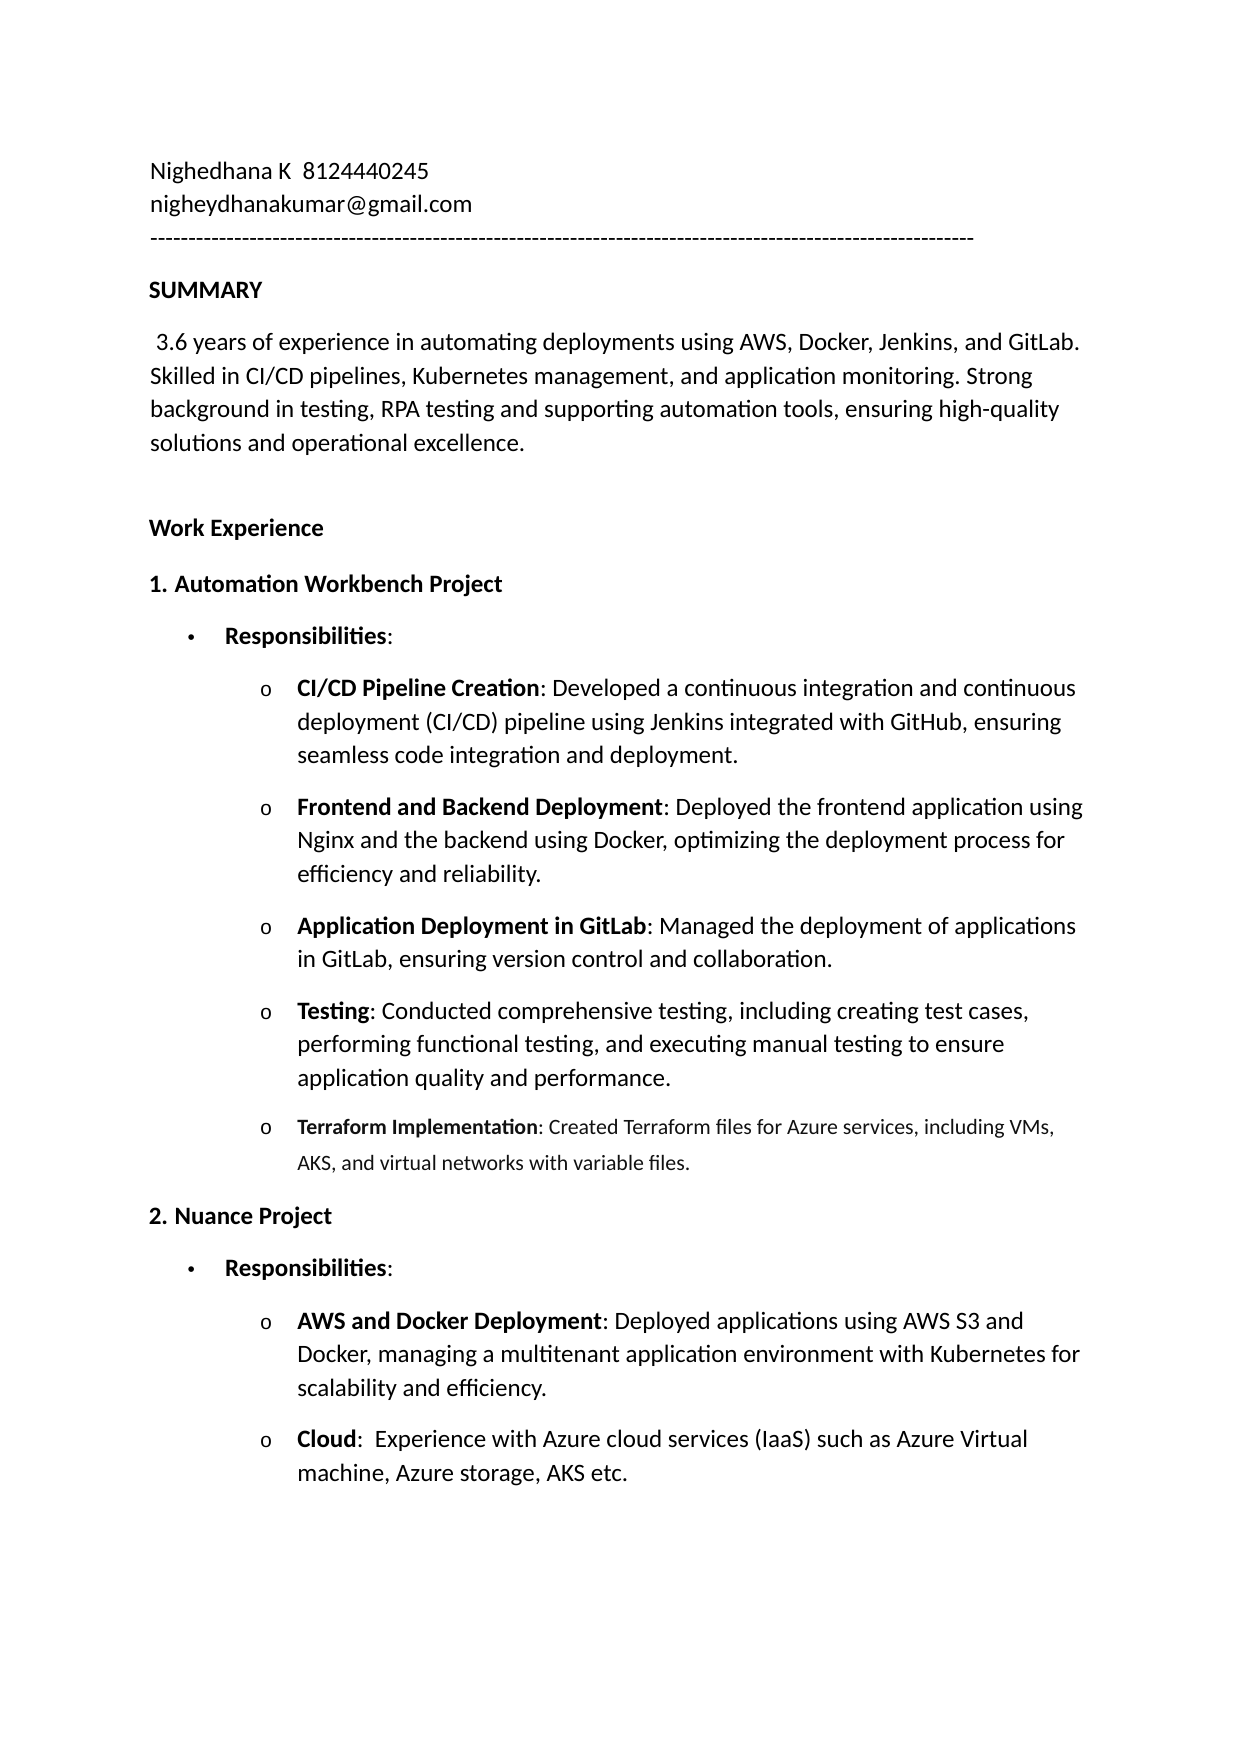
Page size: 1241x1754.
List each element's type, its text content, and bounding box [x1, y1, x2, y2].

text SUMMARY [148, 274, 1087, 305]
list Cloud: Experience with Azure cloud services (IaaS) such as Azure Virtual machine, Azure storage, AKS etc. [259, 1423, 1087, 1487]
text Nighedhana K 8124440245 nigheydhanakumar@gmail.com [150, 155, 774, 219]
list Testing: Conducted comprehensive testing, including creating test cases, performing functional testing, and executing manual testing to ensure application quality and performance. [259, 995, 1087, 1092]
list Frontend and Backend Deployment: Deployed the frontend application using Nginx and the backend using Docker, optimizing the deployment process for efficiency and reliability. [259, 791, 1087, 889]
list AWS and Docker Deployment: Deployed applications using AWS S3 and Docker, managing a multitenant application environment with Kubernetes for scalability and efficiency. [259, 1305, 1087, 1402]
text 3.6 years of experience in automating deployments using AWS, Docker, Jenkins, and GitLab. Skilled in CI/CD pipelines, Kubernetes management, and application monitoring. Strong background in testing, RPA testing and supporting automation tools, ensuring high-quality solutions and operational excellence. [150, 327, 1087, 458]
text Work Experience [148, 512, 1087, 542]
list Application Deployment in GitLab: Managed the deployment of applications in GitLab, ensuring version control and collaboration. [259, 910, 1087, 974]
list Responsibilities: [187, 1252, 1087, 1283]
list CI/CD Pipeline Creation: Developed a continuous integration and continuous deployment (CI/CD) pipeline using Jenkins integrated with GitHub, ensuring seamless code integration and deployment. [259, 672, 1087, 770]
list Responsibilities: [187, 620, 1087, 651]
list Nuance Project [148, 1200, 1087, 1231]
list Terraform Implementation: Created Terraform files for Azure services, including VMs, AKS, and virtual networks with variable files. [259, 1113, 1087, 1177]
text ------------------------------------------------------------------------------------------------------------ [150, 223, 1087, 253]
list Automation Workbench Project [148, 568, 1087, 598]
